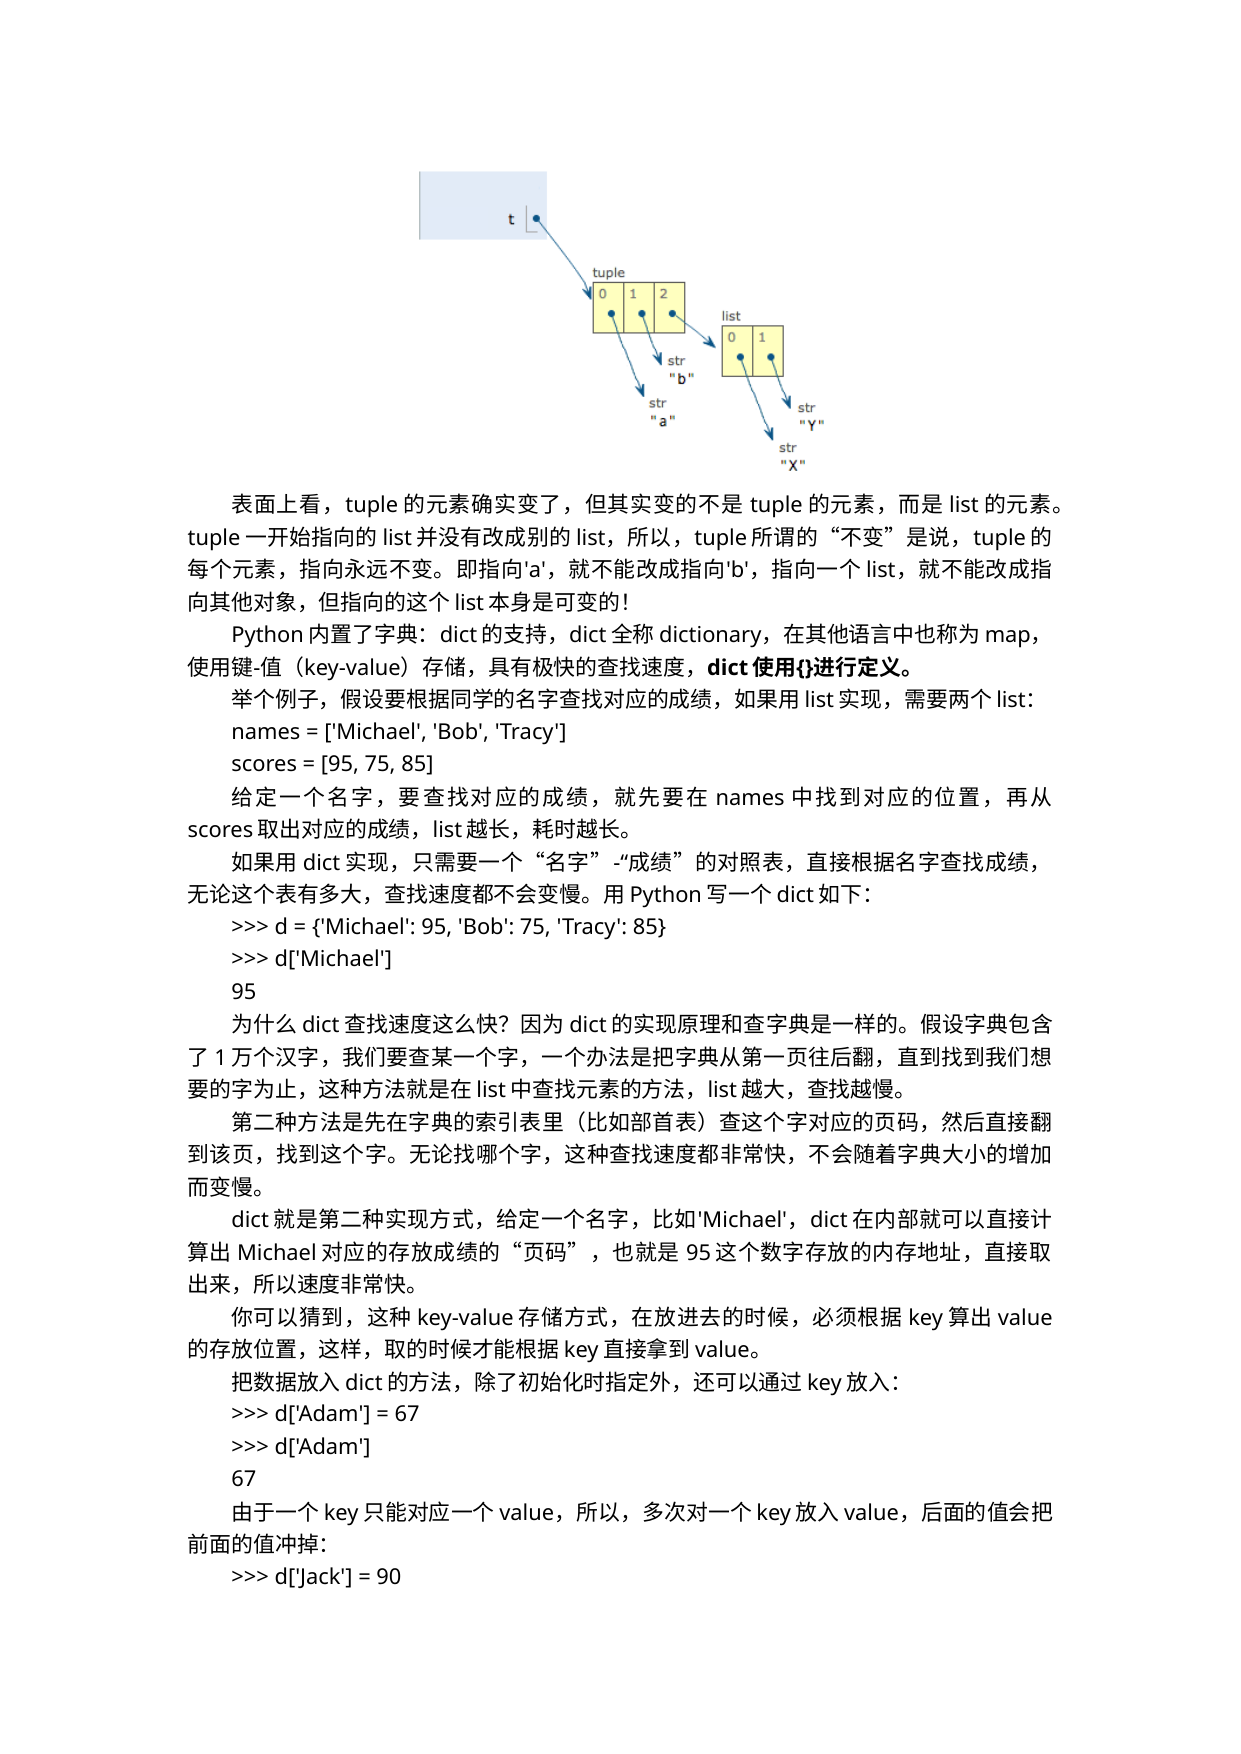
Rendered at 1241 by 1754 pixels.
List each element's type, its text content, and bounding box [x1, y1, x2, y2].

text 表面上看，tuple的元素确实变了，但其实变的不是tuple的元素，而是list的元素。tuple一开始指向的list并没有改成别的list，所以，tuple所谓的“不变”是说，tuple的每个元素，指向永远不变。即指向'a'，就不能改成指向'b'，指向一个list，就不能改成指向其他对象，但指向的这个list本身是可变的！ [187, 487, 1053, 617]
text 如果用dict实现，只需要一个“名字”-“成绩”的对照表，直接根据名字查找成绩，无论这个表有多大，查找速度都不会变慢。用Python写一个dict如下： [187, 844, 1053, 909]
text >>> d['Adam'] [187, 1429, 1053, 1462]
text names = ['Michael', 'Bob', 'Tracy'] [187, 714, 1053, 747]
picture [411, 162, 873, 478]
text 由于一个key只能对应一个value，所以，多次对一个key放入value，后面的值会把前面的值冲掉： [187, 1494, 1053, 1559]
text dict就是第二种实现方式，给定一个名字，比如'Michael'，dict在内部就可以直接计算出Michael对应的存放成绩的“页码”，也就是95这个数字存放的内存地址，直接取出来，所以速度非常快。 [187, 1202, 1053, 1299]
text scores = [95, 75, 85] [187, 747, 1053, 779]
text >>> d = {'Michael': 95, 'Bob': 75, 'Tracy': 85} [187, 909, 1053, 942]
text 举个例子，假设要根据同学的名字查找对应的成绩，如果用list实现，需要两个list： [187, 682, 1053, 714]
text 你可以猜到，这种key-value存储方式，在放进去的时候，必须根据key算出value的存放位置，这样，取的时候才能根据key直接拿到value。 [187, 1299, 1053, 1364]
text 给定一个名字，要查找对应的成绩，就先要在names中找到对应的位置，再从scores取出对应的成绩，list越长，耗时越长。 [187, 779, 1053, 844]
text 67 [187, 1462, 1053, 1494]
text >>> d['Adam'] = 67 [187, 1397, 1053, 1429]
text 第二种方法是先在字典的索引表里（比如部首表）查这个字对应的页码，然后直接翻到该页，找到这个字。无论找哪个字，这种查找速度都非常快，不会随着字典大小的增加而变慢。 [187, 1104, 1053, 1202]
text 把数据放入dict的方法，除了初始化时指定外，还可以通过key放入： [187, 1364, 1053, 1397]
text Python内置了字典：dict的支持，dict全称dictionary，在其他语言中也称为map，使用键-值（key-value）存储，具有极快的查找速度，dict使用{}进行定义。 [187, 617, 1053, 682]
text 为什么dict查找速度这么快？因为dict的实现原理和查字典是一样的。假设字典包含了1万个汉字，我们要查某一个字，一个办法是把字典从第一页往后翻，直到找到我们想要的字为止，这种方法就是在list中查找元素的方法，list越大，查找越慢。 [187, 1007, 1053, 1104]
text >>> d['Michael'] [187, 942, 1053, 974]
text 95 [187, 974, 1053, 1007]
text >>> d['Jack'] = 90 [187, 1559, 1053, 1592]
